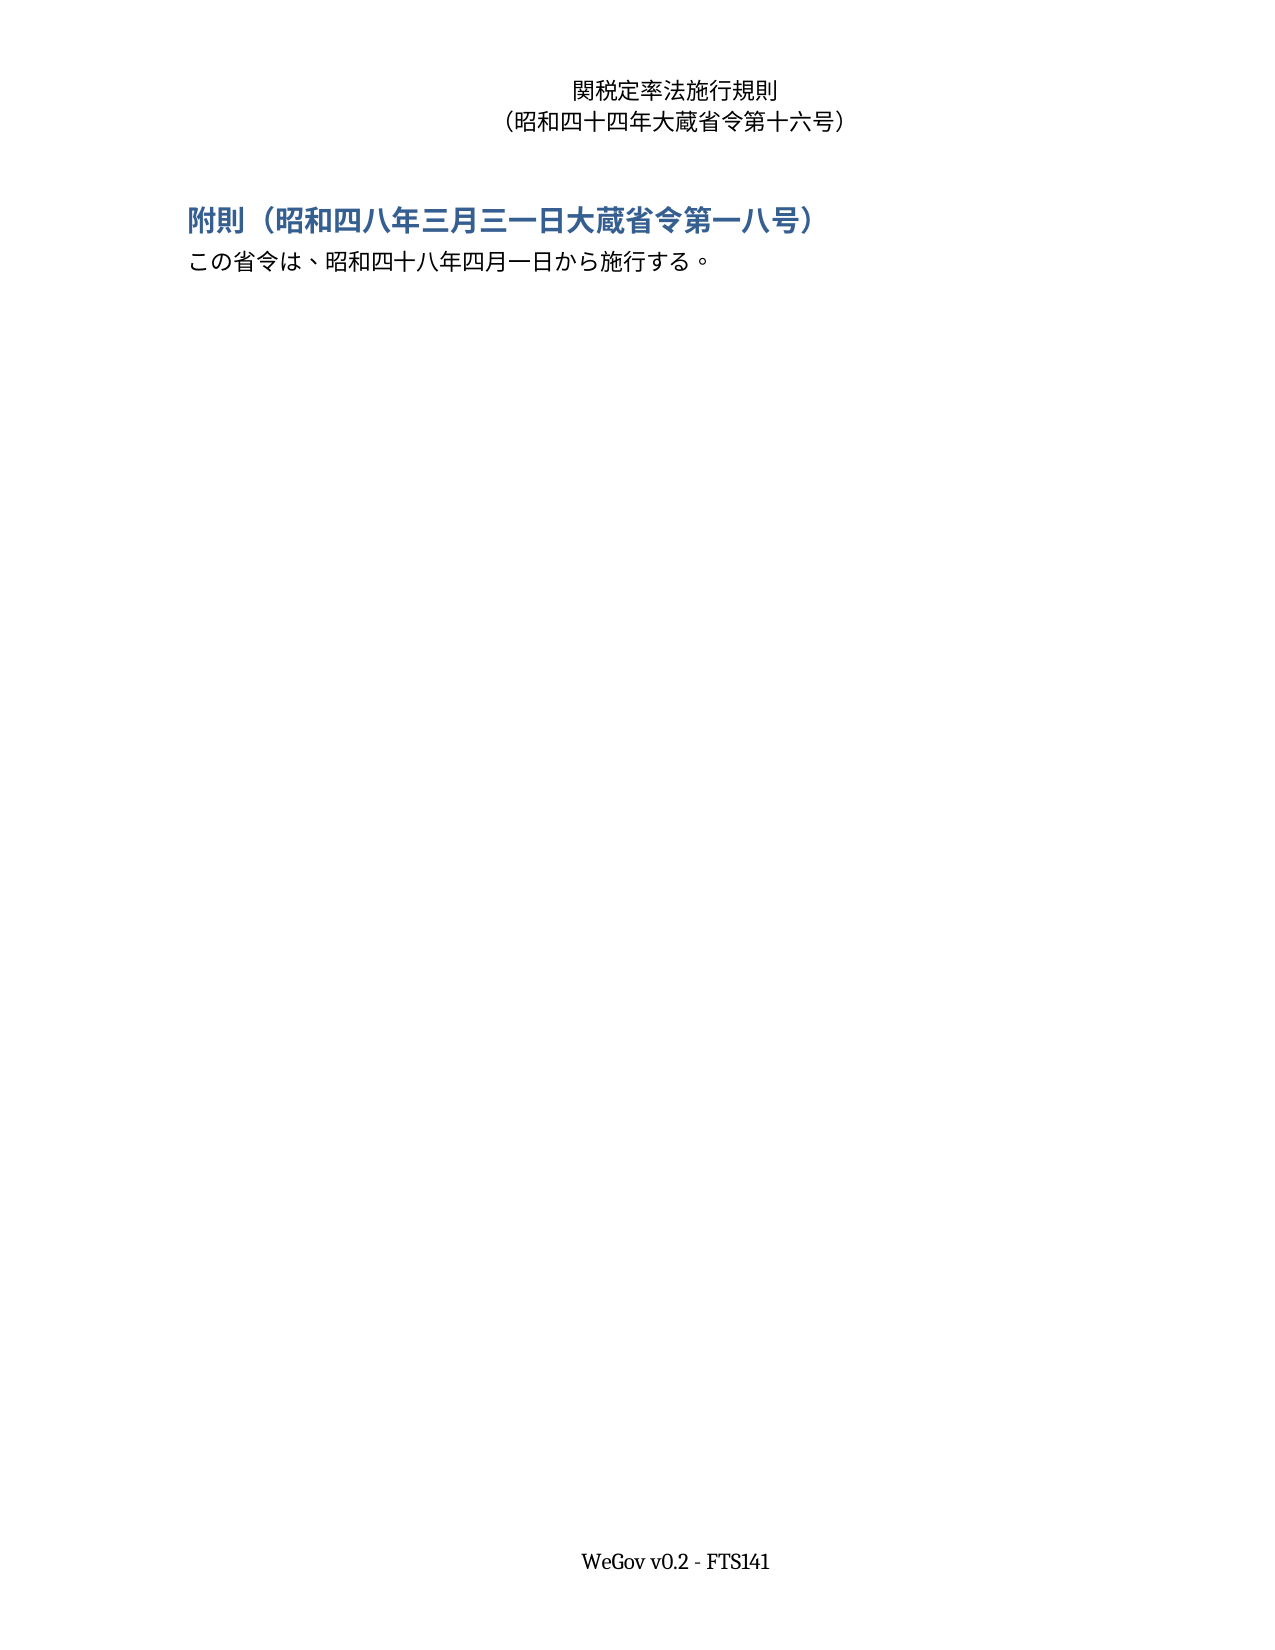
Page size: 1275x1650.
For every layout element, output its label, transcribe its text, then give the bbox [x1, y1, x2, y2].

text この省令は、昭和四十八年四月一日から施行する。 [187, 246, 1087, 277]
subtitle 附則（昭和四八年三月三一日大蔵省令第一八号） [187, 200, 1087, 240]
